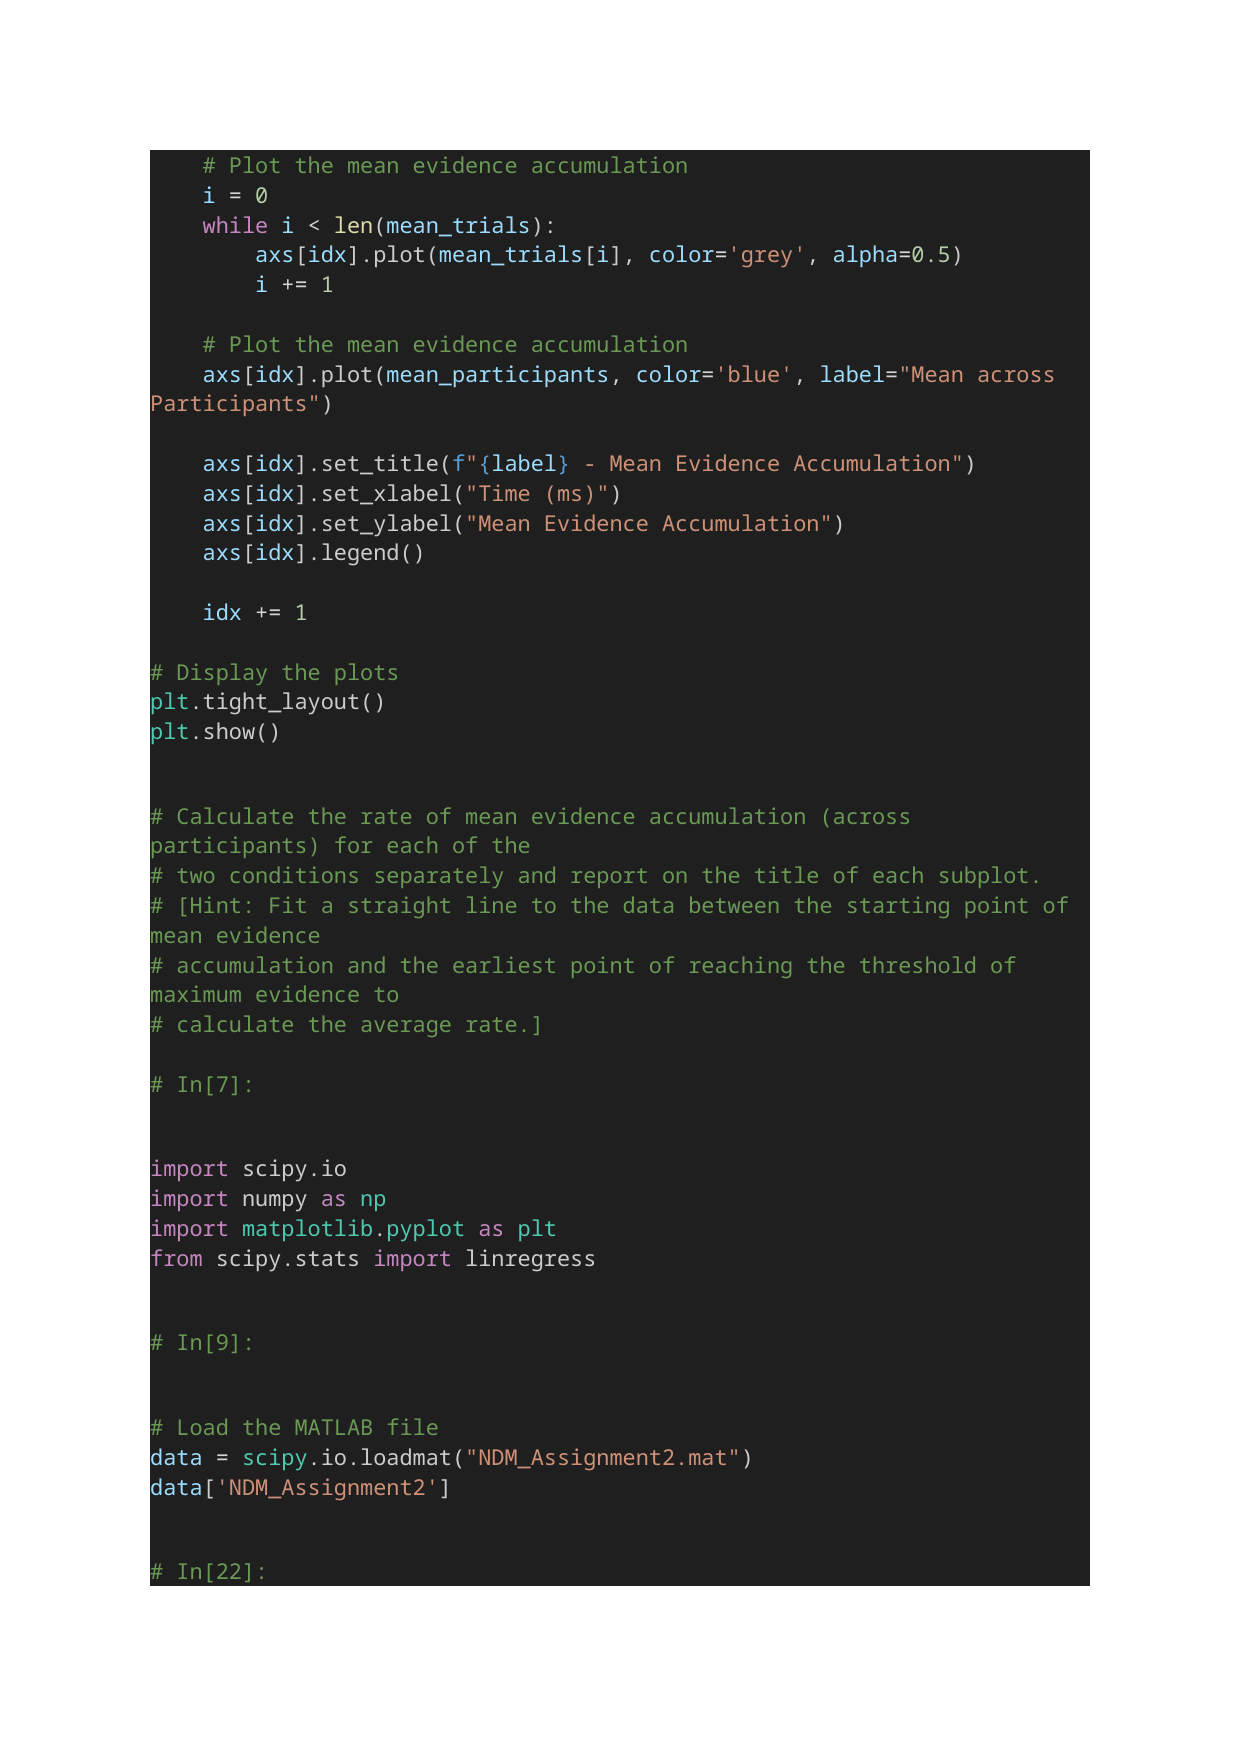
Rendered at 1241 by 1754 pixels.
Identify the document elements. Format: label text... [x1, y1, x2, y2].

text while i < len(mean_trials): [150, 209, 1090, 239]
text import numpy as np [150, 1183, 1090, 1213]
text axs[idx].set_title(f"{label} - Mean Evidence Accumulation") [150, 448, 1090, 478]
text data = scipy.io.loadmat("NDM_Assignment2.mat") [150, 1442, 1090, 1471]
text # In[22]: [150, 1556, 1090, 1586]
text axs[idx].set_ylabel("Mean Evidence Accumulation") [150, 507, 1090, 537]
text import scipy.io [150, 1153, 1090, 1183]
text # In[9]: [150, 1327, 1090, 1357]
text # Load the MATLAB file [150, 1412, 1090, 1442]
text i = 0 [150, 180, 1090, 209]
text # [Hint: Fit a straight line to the data between the starting point of mean evidence [150, 890, 1090, 949]
text # In[7]: [150, 1069, 1090, 1098]
text idx += 1 [150, 597, 1090, 627]
text # Plot the mean evidence accumulation [150, 150, 1090, 180]
text axs[idx].legend() [150, 537, 1090, 567]
text # calculate the average rate.] [150, 1009, 1090, 1039]
text # Display the plots [150, 656, 1090, 686]
text # accumulation and the earliest point of reaching the threshold of maximum evidence to [150, 949, 1090, 1009]
text data['NDM_Assignment2'] [150, 1471, 1090, 1501]
text i += 1 [150, 269, 1090, 299]
text from scipy.stats import linregress [150, 1243, 1090, 1272]
text import matplotlib.pyplot as plt [150, 1213, 1090, 1243]
text # Plot the mean evidence accumulation [150, 329, 1090, 358]
text axs[idx].set_xlabel("Time (ms)") [150, 478, 1090, 507]
text plt.show() [150, 716, 1090, 746]
text axs[idx].plot(mean_participants, color='blue', label="Mean across Participants") [150, 358, 1090, 418]
text plt.tight_layout() [150, 686, 1090, 716]
text axs[idx].plot(mean_trials[i], color='grey', alpha=0.5) [150, 239, 1090, 269]
text # Calculate the rate of mean evidence accumulation (across participants) for each of the [150, 801, 1090, 860]
text # two conditions separately and report on the title of each subplot. [150, 860, 1090, 890]
